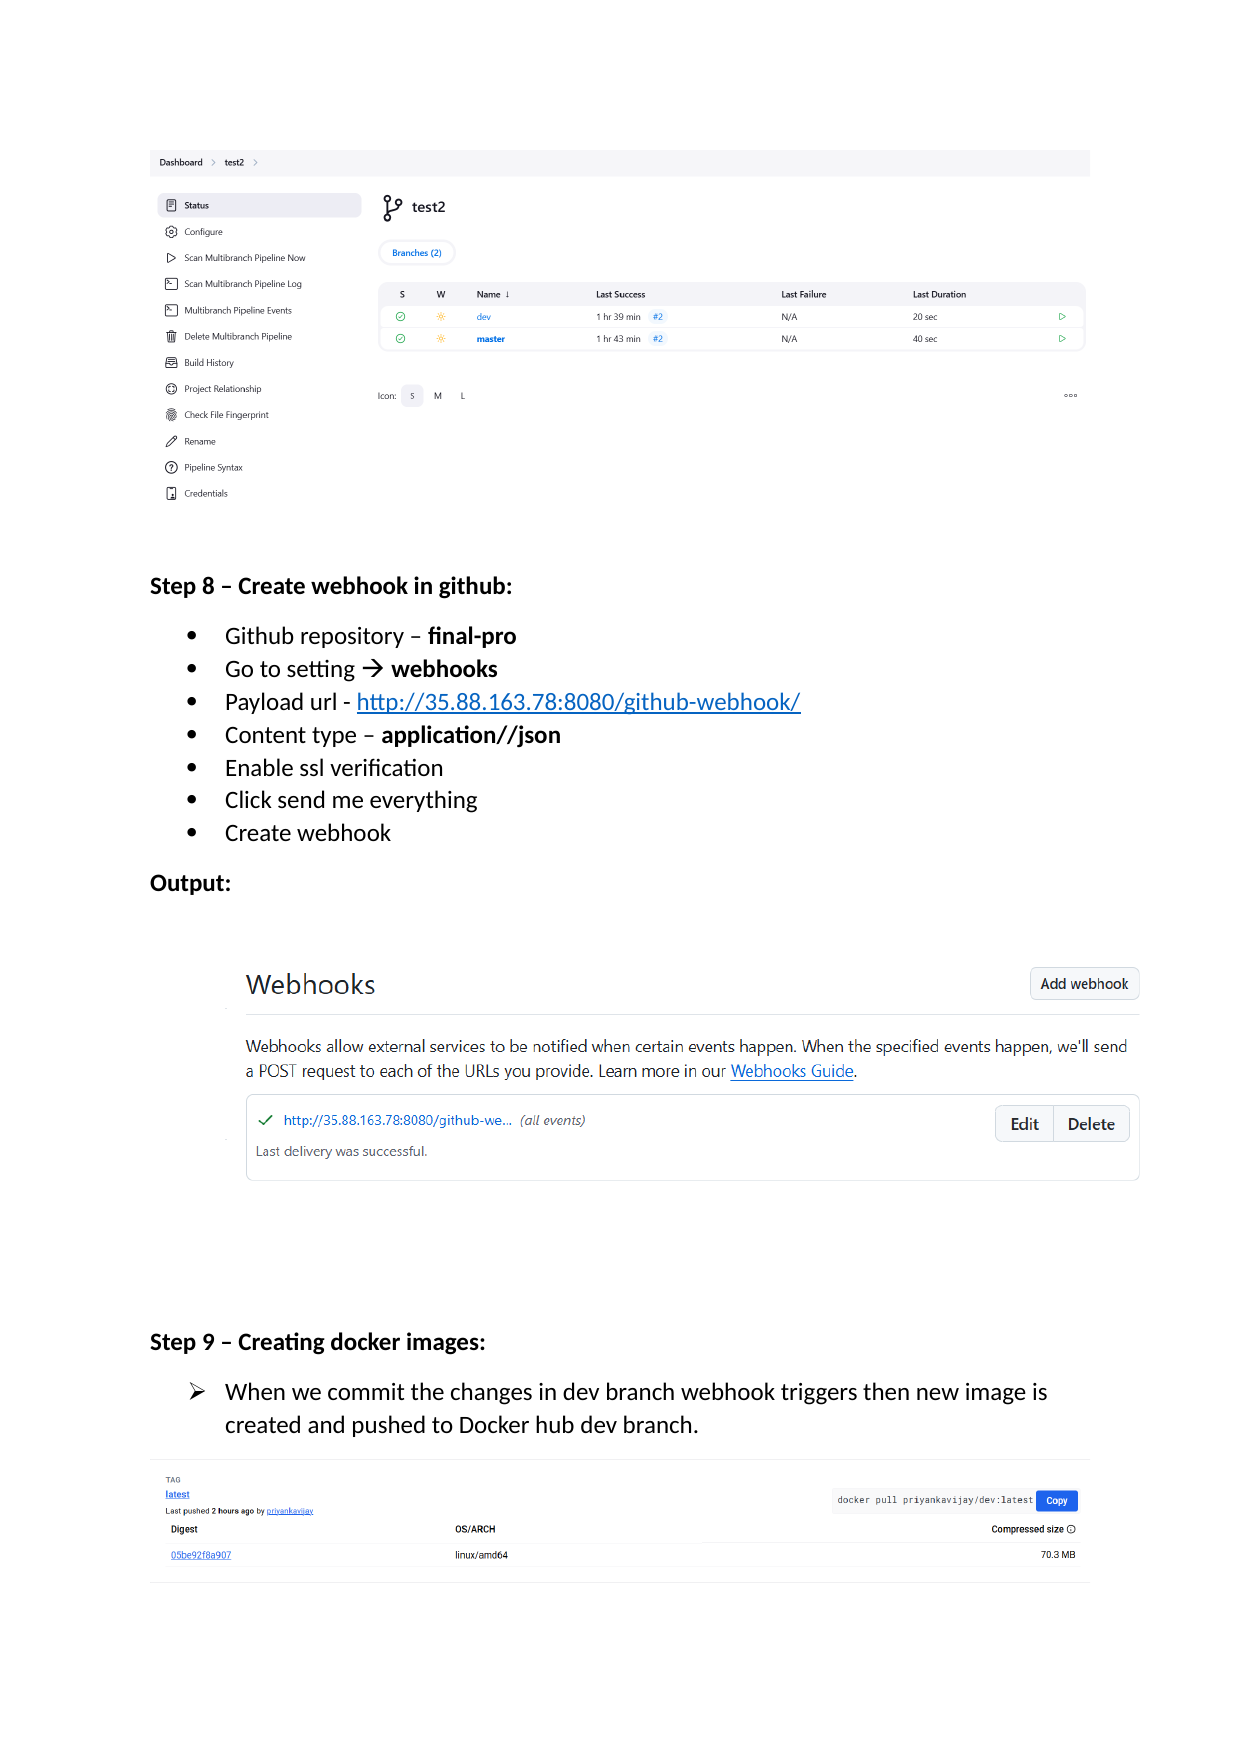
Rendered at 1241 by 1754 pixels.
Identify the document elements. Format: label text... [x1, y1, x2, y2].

picture [150, 1458, 1091, 1584]
list Payload url - http://35.88.163.78:8080/github-webhook/ [187, 686, 1090, 716]
text Output: [150, 867, 1090, 898]
list Content type – application//json [187, 719, 1090, 749]
picture [225, 949, 1166, 1209]
list When we commit the changes in dev branch webhook triggers then new image is created and pushed to Docker hub dev branch. [187, 1376, 1090, 1439]
text Step 9 – Creating docker images: [150, 1326, 1090, 1357]
list Go to setting webhooks [187, 653, 1090, 683]
list Github repository – final-pro [187, 620, 1090, 651]
picture [150, 150, 1091, 502]
list Enable ssl verification [187, 752, 1090, 782]
list Create webhook [187, 818, 1090, 848]
text Step 8 – Create webhook in github: [150, 571, 1090, 601]
list Click send me everything [187, 785, 1090, 815]
